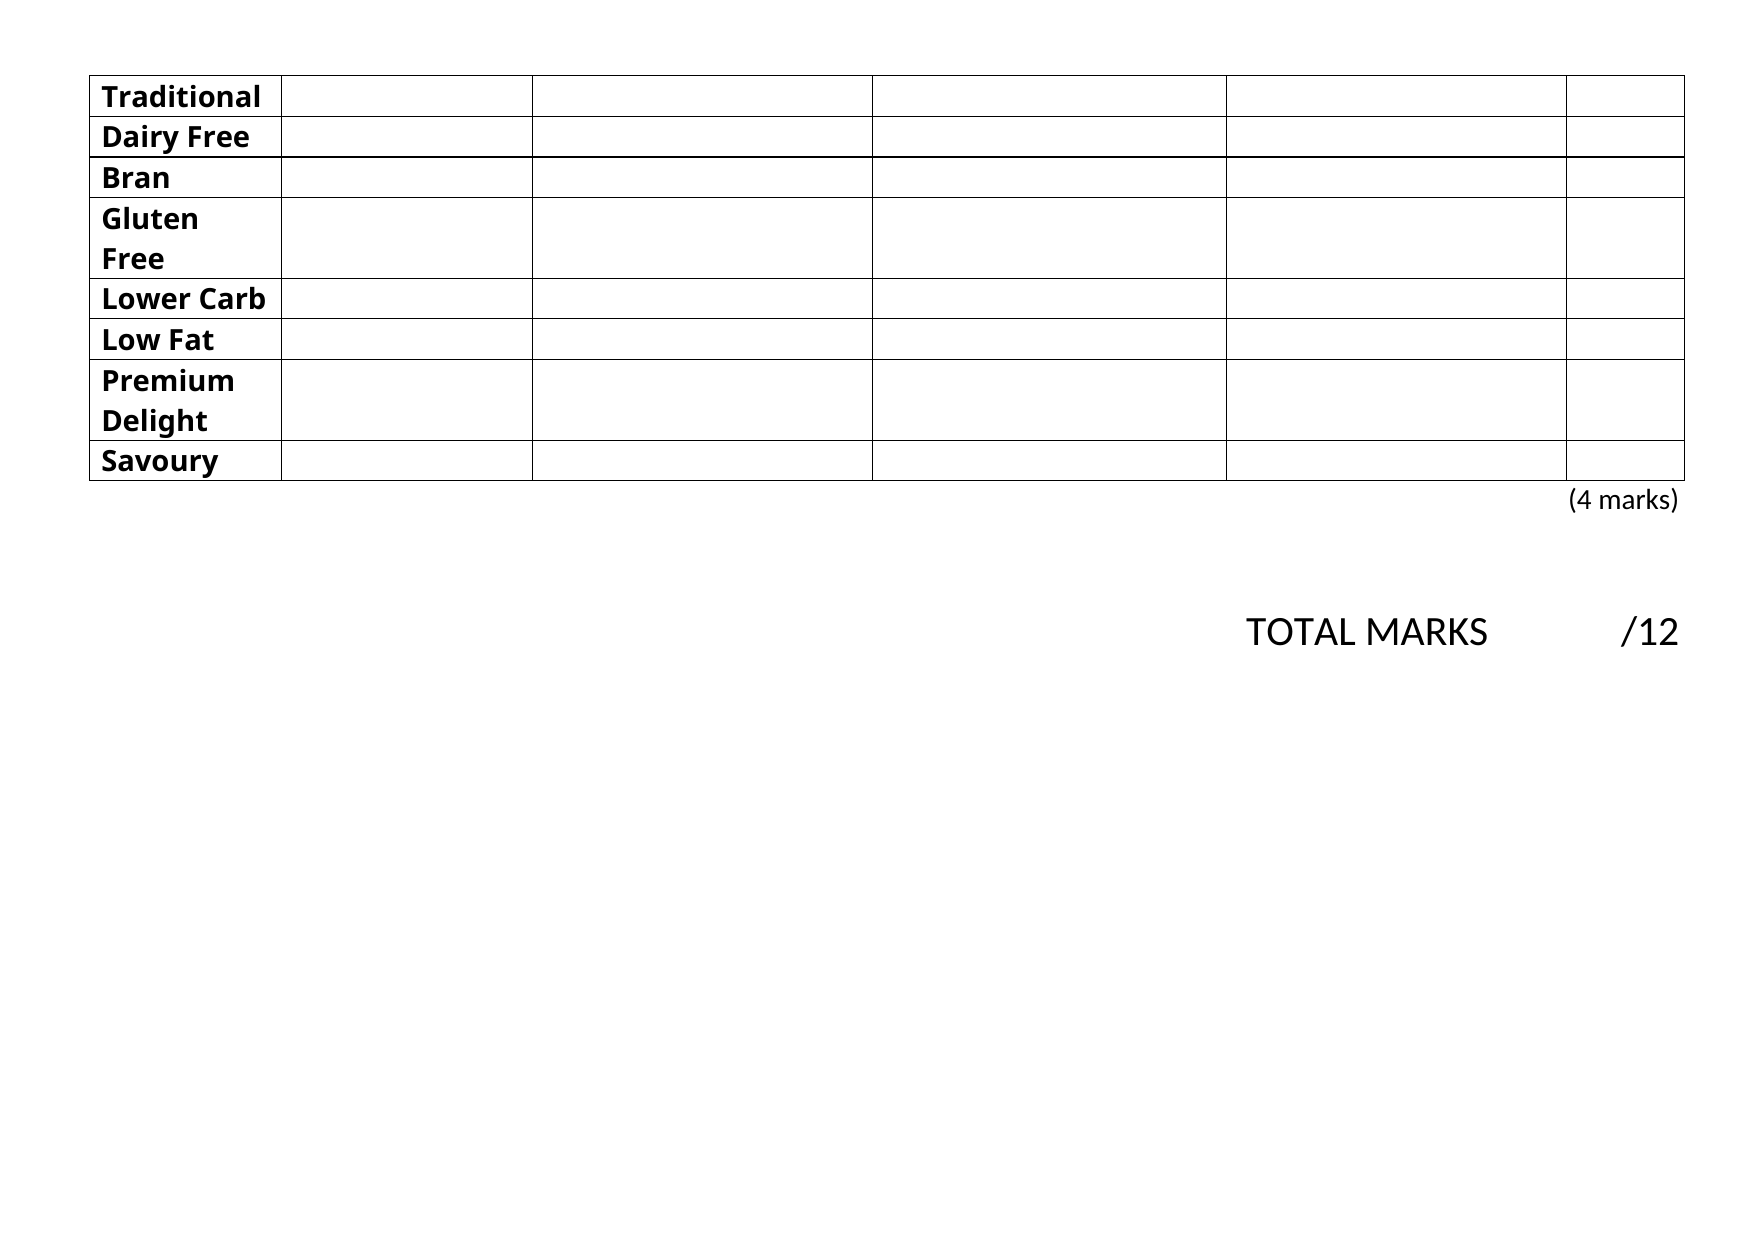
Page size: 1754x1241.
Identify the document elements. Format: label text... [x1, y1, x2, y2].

table_cell [873, 198, 1226, 278]
table_cell [873, 360, 1226, 439]
table_cell [873, 117, 1226, 156]
text (4 marks) [75, 481, 1679, 517]
table_cell [873, 319, 1226, 359]
table_cell [1567, 198, 1684, 278]
table_cell [1567, 319, 1684, 359]
table_cell Gluten Free [90, 198, 281, 278]
table_cell [533, 117, 872, 156]
table_cell Traditional [90, 76, 281, 116]
table_cell Low Fat [90, 319, 281, 359]
table_cell [282, 76, 532, 116]
table_cell [1227, 441, 1566, 480]
table_cell [533, 360, 872, 439]
table_cell Dairy Free [90, 117, 281, 156]
table_cell [282, 360, 532, 439]
table_cell [1567, 360, 1684, 439]
text TOTAL MARKS /12 [75, 605, 1679, 656]
table_cell Lower Carb [90, 279, 281, 318]
table_cell [1227, 117, 1566, 156]
table_cell [282, 198, 532, 278]
table_cell [282, 441, 532, 480]
table_cell [873, 279, 1226, 318]
table_cell Premium Delight [90, 360, 281, 439]
table_cell [282, 158, 532, 197]
table_cell [873, 76, 1226, 116]
table_cell [533, 76, 872, 116]
table_cell Savoury [90, 441, 281, 480]
table_cell [1227, 198, 1566, 278]
table_cell [1227, 279, 1566, 318]
table_cell [533, 441, 872, 480]
table_cell [873, 441, 1226, 480]
table_cell Bran [90, 158, 281, 197]
table_cell [1567, 76, 1684, 116]
table_cell [282, 319, 532, 359]
table_cell [1567, 441, 1684, 480]
table_cell [533, 158, 872, 197]
table_cell [1227, 319, 1566, 359]
table_cell [1227, 360, 1566, 439]
table_cell [533, 198, 872, 278]
table_cell [533, 319, 872, 359]
table_cell [1567, 117, 1684, 156]
table_cell [873, 158, 1226, 197]
table_cell [1227, 76, 1566, 116]
table_cell [1227, 158, 1566, 197]
table_cell [282, 117, 532, 156]
table_cell [282, 279, 532, 318]
table_cell [1567, 158, 1684, 197]
table_cell [1567, 279, 1684, 318]
table_cell [533, 279, 872, 318]
